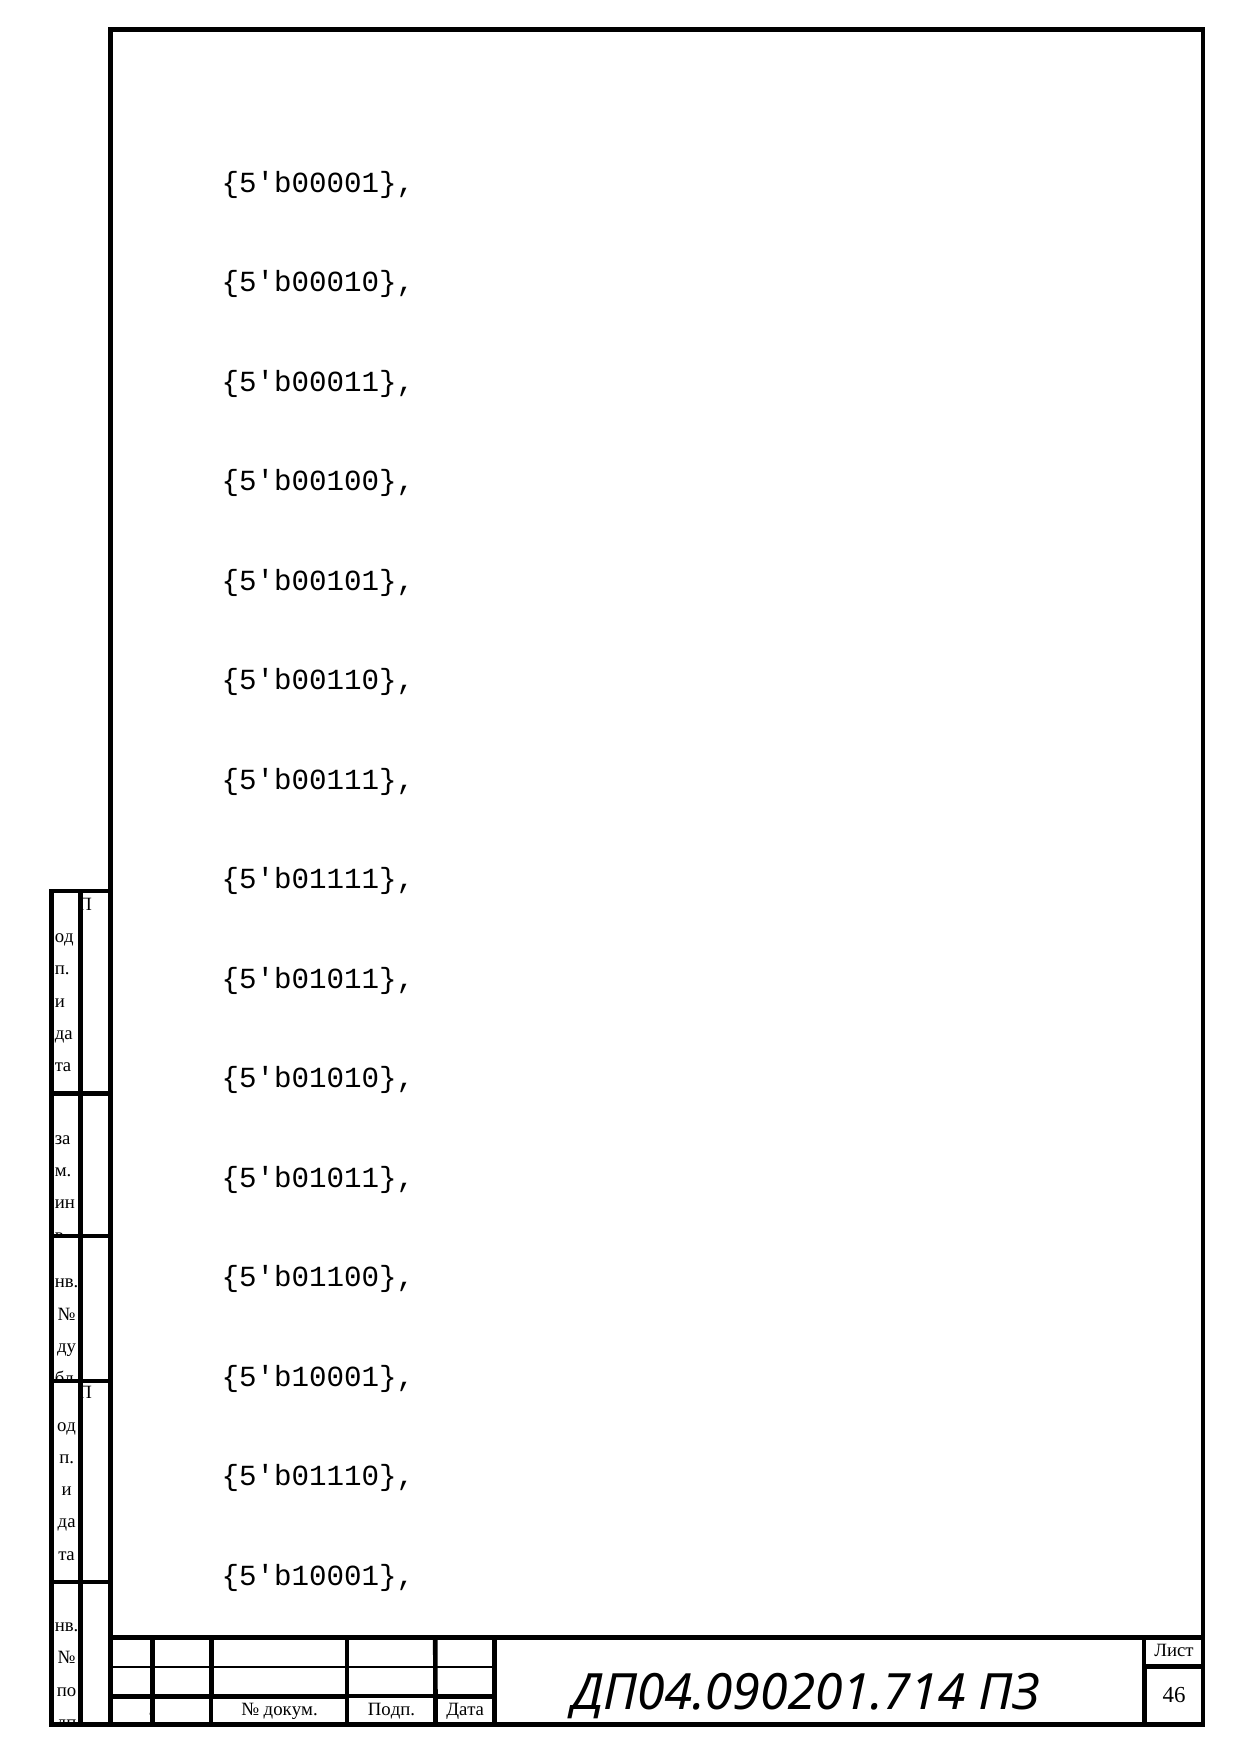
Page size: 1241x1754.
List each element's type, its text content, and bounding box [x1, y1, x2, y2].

text {5'b10001}, [148, 1312, 1181, 1395]
text {5'b01111}, [148, 814, 1181, 897]
text {5'b00101}, [148, 516, 1181, 599]
text {5'b01011}, [148, 1113, 1181, 1196]
text {5'b00110}, [148, 616, 1181, 698]
text {5'b00111}, [148, 715, 1181, 798]
text {5'b00010}, [148, 218, 1181, 301]
text {5'b01110}, [148, 1411, 1181, 1494]
text {5'b10001}, [148, 1511, 1181, 1594]
text {5'b01100}, [148, 1212, 1181, 1295]
text {5'b01010}, [148, 1013, 1181, 1096]
text {5'b00011}, [148, 317, 1181, 400]
text {5'b00100}, [148, 417, 1181, 499]
text {5'b00001}, [148, 118, 1181, 201]
text {5'b01011}, [148, 914, 1181, 997]
